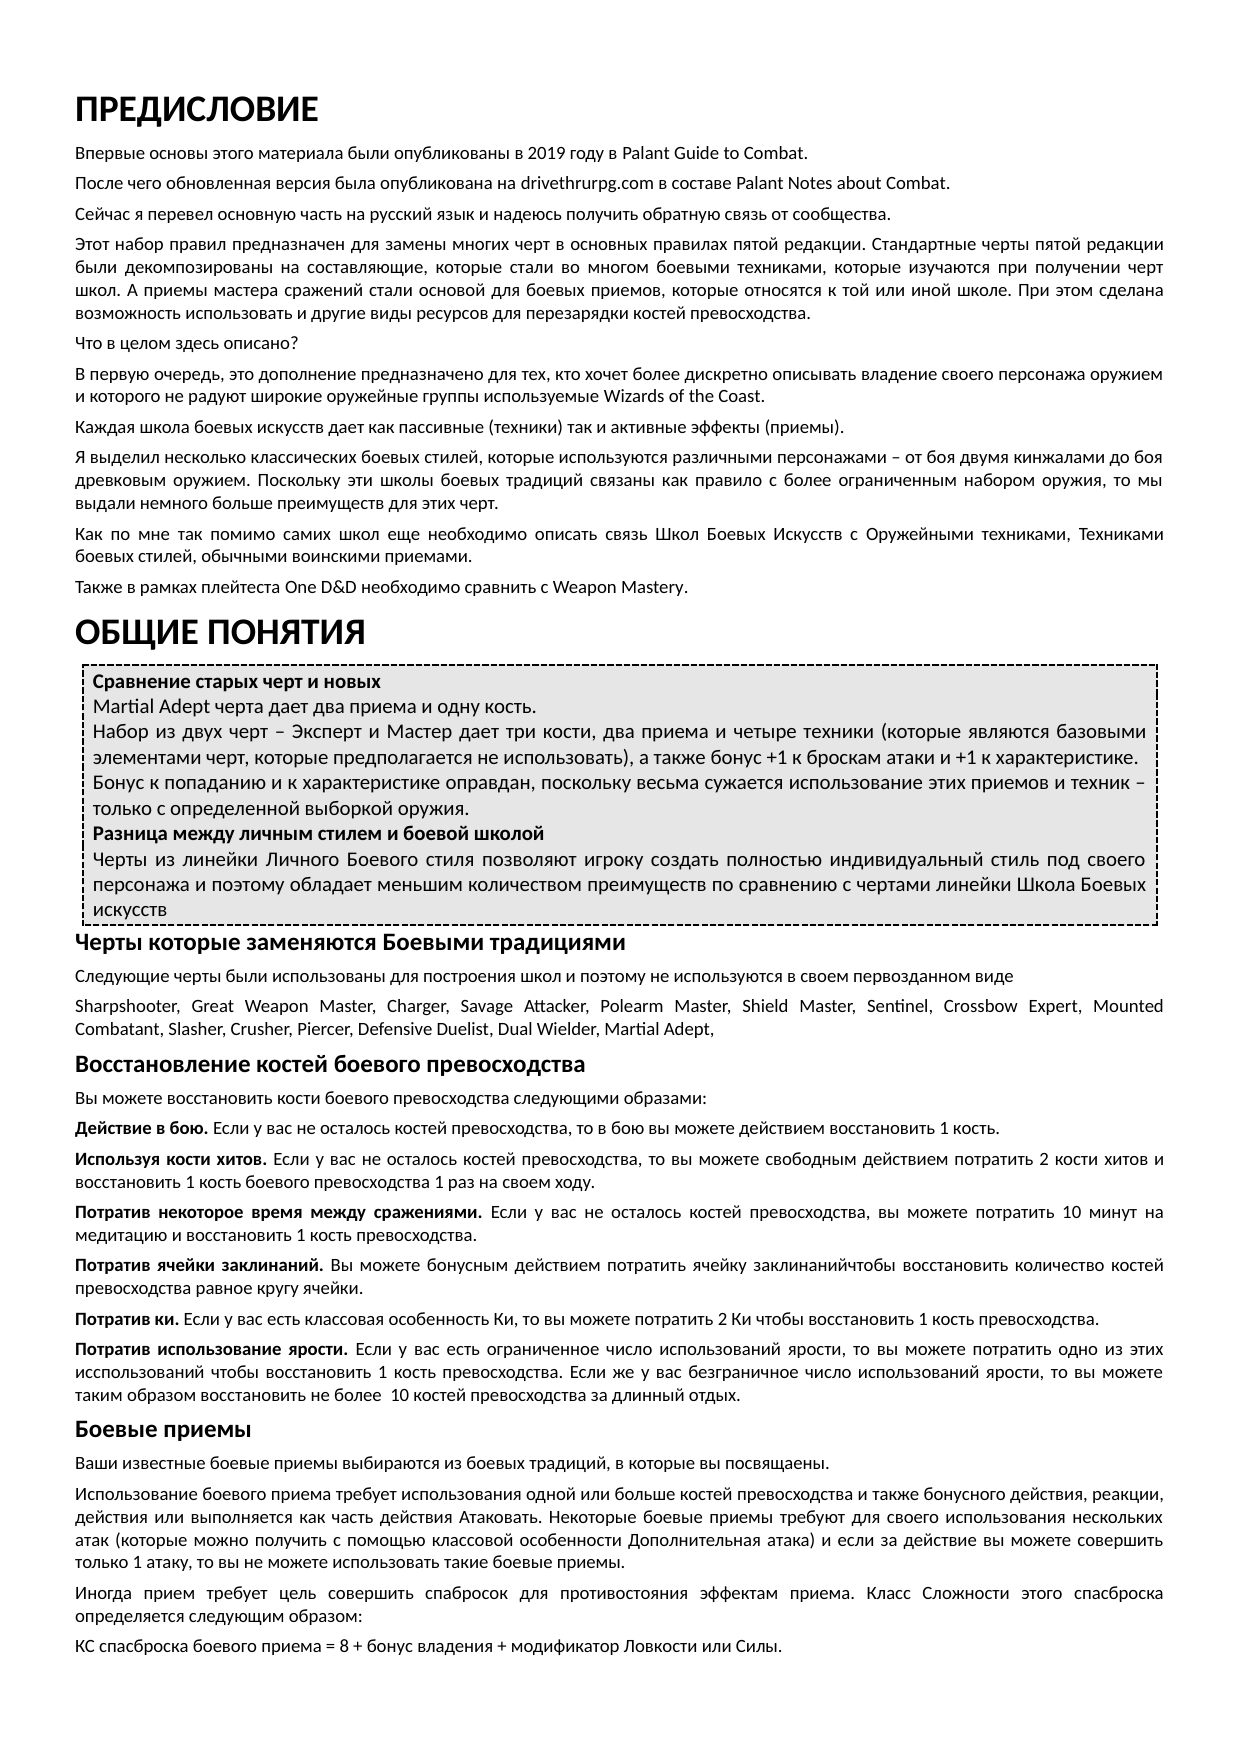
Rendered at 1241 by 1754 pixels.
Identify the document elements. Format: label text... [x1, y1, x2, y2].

text Martial Adept черта дает два приема и одну кость. [82, 689, 1158, 714]
subtitle Боевые приемы [75, 1413, 1165, 1444]
text Этот набор правил предназначен для замены многих черт в основных правилах пятой редакции. Стандартные черты пятой редакции были декомпозированы на составляющие, которые стали во многом боевыми техниками, которые изучаются при получении черт школ. А приемы мастера сражений стали основой для боевых приемов, которые относятся к той или иной школе. При этом сделана возможность использовать и другие виды ресурсов для перезарядки костей превосходства. [75, 232, 1165, 324]
text КС спасброска боевого приема = 8 + бонус владения + модификатор Ловкости или Силы. [75, 1634, 1165, 1657]
text Потратив ки. Если у вас есть классовая особенность Ки, то вы можете потратить 2 Ки чтобы восстановить 1 кость превосходства. [75, 1307, 1165, 1330]
text Впервые основы этого материала были опубликованы в 2019 году в Palant Guide to Combat. [75, 141, 1165, 164]
text Иногда прием требует цель совершить спабросок для противостояния эффектам приема. Класс Сложности этого спасброска определяется следующим образом: [75, 1581, 1165, 1627]
text Потратив некоторое время между сражениями. Если у вас не осталось костей превосходства, вы можете потратить 10 минут на медитацию и восстановить 1 кость превосходства. [75, 1200, 1165, 1246]
text Набор из двух черт – Эксперт и Мастер дает три кости, два приема и четыре техники (которые являются базовыми элементами черт, которые предполагается не использовать), а также бонус +1 к броскам атаки и +1 к характеристике. [82, 714, 1158, 765]
text Использование боевого приема требует использования одной или больше костей превосходства и также бонусного действия, реакции, действия или выполняется как часть действия Атаковать. Некоторые боевые приемы требуют для своего использования нескольких атак (которые можно получить с помощью классовой особенности Дополнительная атака) и если за действие вы можете совершить только 1 атаку, то вы не можете использовать такие боевые приемы. [75, 1482, 1165, 1574]
text Бонус к попаданию и к характеристике оправдан, поскольку весьма сужается использование этих приемов и техник – только с определенной выборкой оружия. [82, 765, 1158, 816]
text Что в целом здесь описано? [75, 331, 1165, 354]
text Сейчас я перевел основную часть на русский язык и надеюсь получить обратную связь от сообщества. [75, 202, 1165, 224]
text В первую очередь, это дополнение предназначено для тех, кто хочет более дискретно описывать владение своего персонажа оружием и которого не радуют широкие оружейные группы используемые Wizards of the Coast. [75, 362, 1165, 407]
subtitle ПРЕДИСЛОВИЕ [75, 85, 1165, 131]
text Потратив ячейки заклинаний. Вы можете бонусным действием потратить ячейку заклинанийчтобы восстановить количество костей превосходства равное кругу ячейки. [75, 1253, 1165, 1299]
subtitle Восстановление костей боевого превосходства [75, 1048, 1165, 1078]
text Как по мне так помимо самих школ еще необходимо описать связь Школ Боевых Искусств с Оружейными техниками, Техниками боевых стилей, обычными воинскими приемами. [75, 522, 1165, 567]
text Черты из линейки Личного Боевого стиля позволяют игроку создать полностью индивидуальный стиль под своего персонажа и поэтому обладает меньшим количеством преимуществ по сравнению с чертами линейки Школа Боевых искусств [82, 842, 1158, 926]
text Ваши известные боевые приемы выбираются из боевых традиций, в которые вы посвящаены. [75, 1452, 1165, 1474]
text Сравнение старых черт и новых [82, 664, 1158, 689]
subtitle ОБЩИЕ ПОНЯТИЯ [75, 608, 1165, 654]
text Следующие черты были использованы для построения школ и поэтому не используются в своем первозданном виде [75, 964, 1165, 987]
text Также в рамках плейтеста One D&D необходимо сравнить с Weapon Mastery. [75, 575, 1165, 598]
text Sharpshooter, Great Weapon Master, Charger, Savage Attacker, Polearm Master, Shield Master, Sentinel, Crossbow Expert, Mounted Combatant, Slasher, Crusher, Piercer, Defensive Duelist, Dual Wielder, Martial Adept, [75, 995, 1165, 1041]
text Я выделил несколько классических боевых стилей, которые используются различными персонажами – от боя двумя кинжалами до боя древковым оружием. Поскольку эти школы боевых традиций связаны как правило с более ограниченным набором оружия, то мы выдали немного больше преимуществ для этих черт. [75, 445, 1165, 514]
text Используя кости хитов. Если у вас не осталось костей превосходства, то вы можете свободным действием потратить 2 кости хитов и восстановить 1 кость боевого превосходства 1 раз на своем ходу. [75, 1147, 1165, 1193]
text Действие в бою. Если у вас не осталось костей превосходства, то в бою вы можете действием восстановить 1 кость. [75, 1116, 1165, 1139]
text Вы можете восстановить кости боевого превосходства следующими образами: [75, 1086, 1165, 1109]
text Потратив использование ярости. Если у вас есть ограниченное число использований ярости, то вы можете потратить одно из этих исспользований чтобы восстановить 1 кость превосходства. Если же у вас безграничное число использований ярости, то вы можете таким образом восстановить не более 10 костей превосходства за длинный отдых. [75, 1337, 1165, 1406]
text Разница между личным стилем и боевой школой [82, 816, 1158, 842]
subtitle Черты которые заменяются Боевыми традициями [75, 926, 1165, 957]
text Каждая школа боевых искусств дает как пассивные (техники) так и активные эффекты (приемы). [75, 415, 1165, 438]
text После чего обновленная версия была опубликована на drivethrurpg.com в составе Palant Notes about Combat. [75, 171, 1165, 194]
